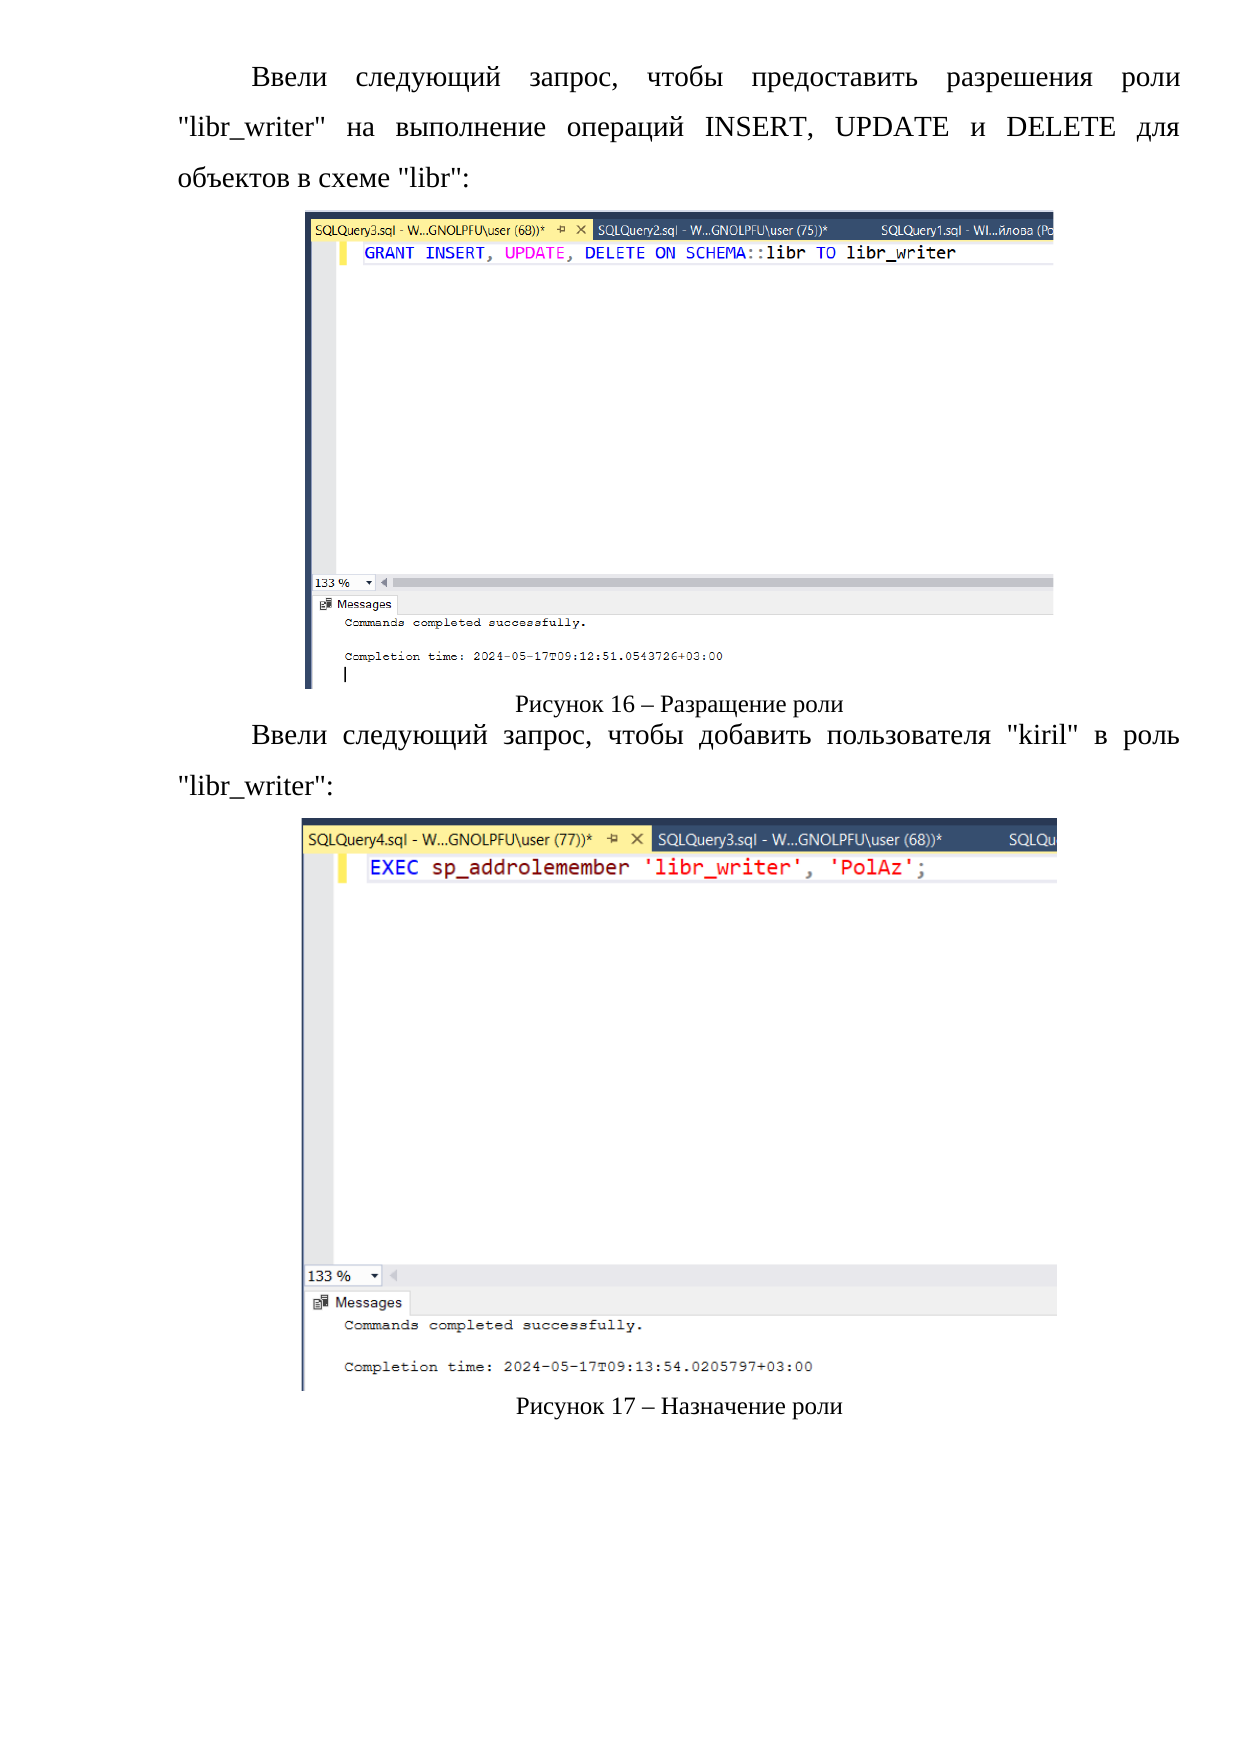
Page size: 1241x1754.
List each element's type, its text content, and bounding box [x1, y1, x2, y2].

picture [305, 210, 1054, 689]
picture [301, 818, 1057, 1391]
text Ввели следующий запрос, чтобы добавить пользователя "kiril" в роль "libr_writer": [177, 717, 1181, 801]
text Рисунок 17 – Назначение роли [177, 1391, 1181, 1419]
text Ввели следующий запрос, чтобы предоставить разрешения роли "libr_writer" на выполнение операций INSERT, UPDATE и DELETE для объектов в схеме "libr": [177, 59, 1181, 193]
text Рисунок 16 – Разращение роли [177, 689, 1181, 717]
